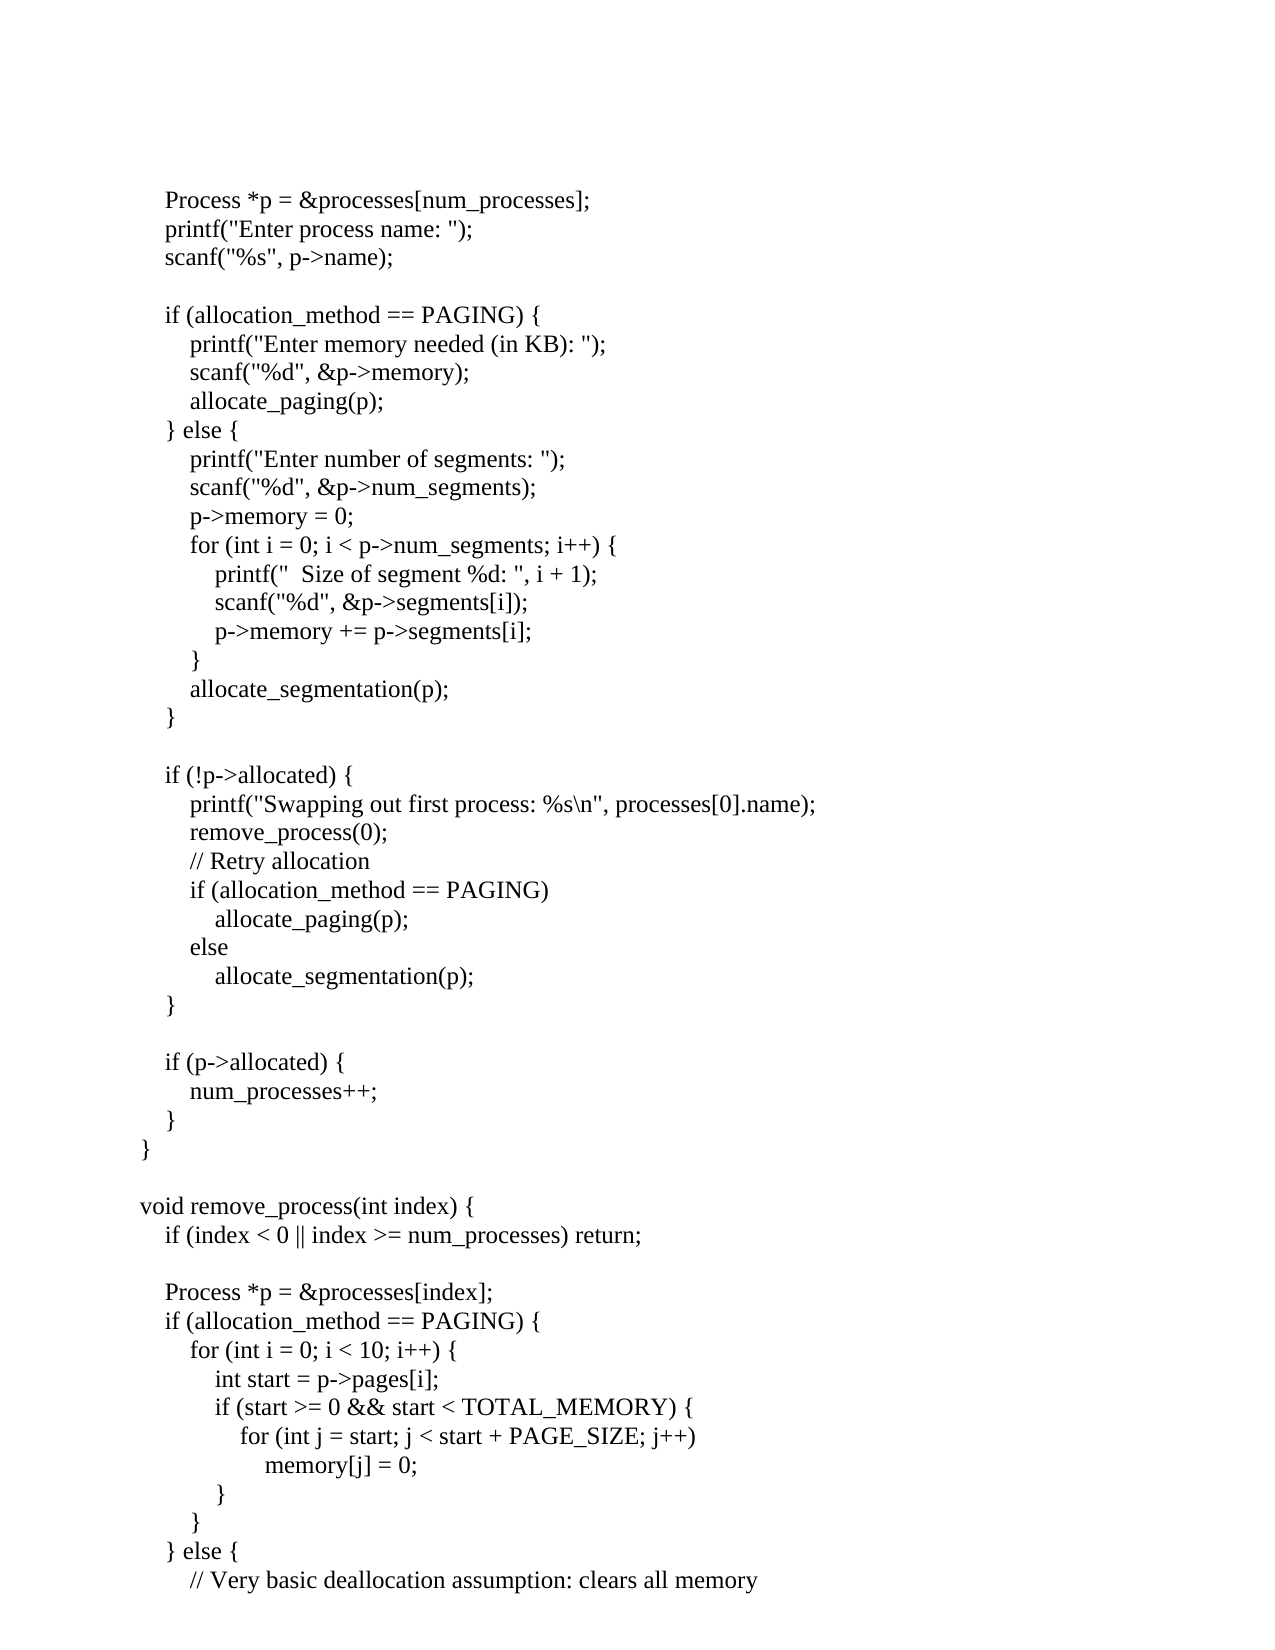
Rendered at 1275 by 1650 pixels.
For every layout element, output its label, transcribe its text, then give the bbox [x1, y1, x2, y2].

text void remove_process(int index) { [139, 1191, 1137, 1220]
text printf("Swapping out first process: %s\n", processes[0].name); [139, 789, 1137, 817]
text if (allocation_method == PAGING) [139, 875, 1137, 904]
text scanf("%d", &p->memory); [139, 357, 1137, 386]
text // Retry allocation [139, 846, 1137, 875]
text if (index < 0 || index >= num_processes) return; [139, 1220, 1137, 1249]
text if (start >= 0 && start < TOTAL_MEMORY) { [139, 1392, 1137, 1421]
text scanf("%s", p->name); [139, 242, 1137, 271]
text else [139, 932, 1137, 961]
text Process *p = &processes[index]; [139, 1277, 1137, 1306]
text p->memory += p->segments[i]; [139, 616, 1137, 645]
text for (int j = start; j < start + PAGE_SIZE; j++) [139, 1421, 1137, 1450]
text p->memory = 0; [139, 501, 1137, 530]
text } [139, 1105, 1137, 1134]
text printf("Enter process name: "); [139, 214, 1137, 242]
text // Very basic deallocation assumption: clears all memory [139, 1565, 1137, 1594]
text printf("Enter number of segments: "); [139, 444, 1137, 472]
text num_processes++; [139, 1076, 1137, 1105]
text } else { [139, 1536, 1137, 1565]
text } [139, 1507, 1137, 1536]
text if (!p->allocated) { [139, 760, 1137, 789]
text scanf("%d", &p->segments[i]); [139, 587, 1137, 616]
text if (allocation_method == PAGING) { [139, 1306, 1137, 1335]
text int start = p->pages[i]; [139, 1364, 1137, 1392]
text memory[j] = 0; [139, 1450, 1137, 1479]
text } [139, 1134, 1137, 1162]
text } [139, 645, 1137, 674]
text allocate_segmentation(p); [139, 961, 1137, 990]
text } [139, 990, 1137, 1019]
text allocate_paging(p); [139, 386, 1137, 415]
text for (int i = 0; i < p->num_segments; i++) { [139, 530, 1137, 559]
text } [139, 702, 1137, 731]
text } [139, 1479, 1137, 1507]
text allocate_paging(p); [139, 904, 1137, 932]
text remove_process(0); [139, 817, 1137, 846]
text printf("Enter memory needed (in KB): "); [139, 329, 1137, 357]
text Process *p = &processes[num_processes]; [139, 185, 1137, 214]
text printf(" Size of segment %d: ", i + 1); [139, 559, 1137, 587]
text if (allocation_method == PAGING) { [139, 300, 1137, 329]
text allocate_segmentation(p); [139, 674, 1137, 702]
text } else { [139, 415, 1137, 444]
text scanf("%d", &p->num_segments); [139, 472, 1137, 501]
text for (int i = 0; i < 10; i++) { [139, 1335, 1137, 1364]
text if (p->allocated) { [139, 1047, 1137, 1076]
